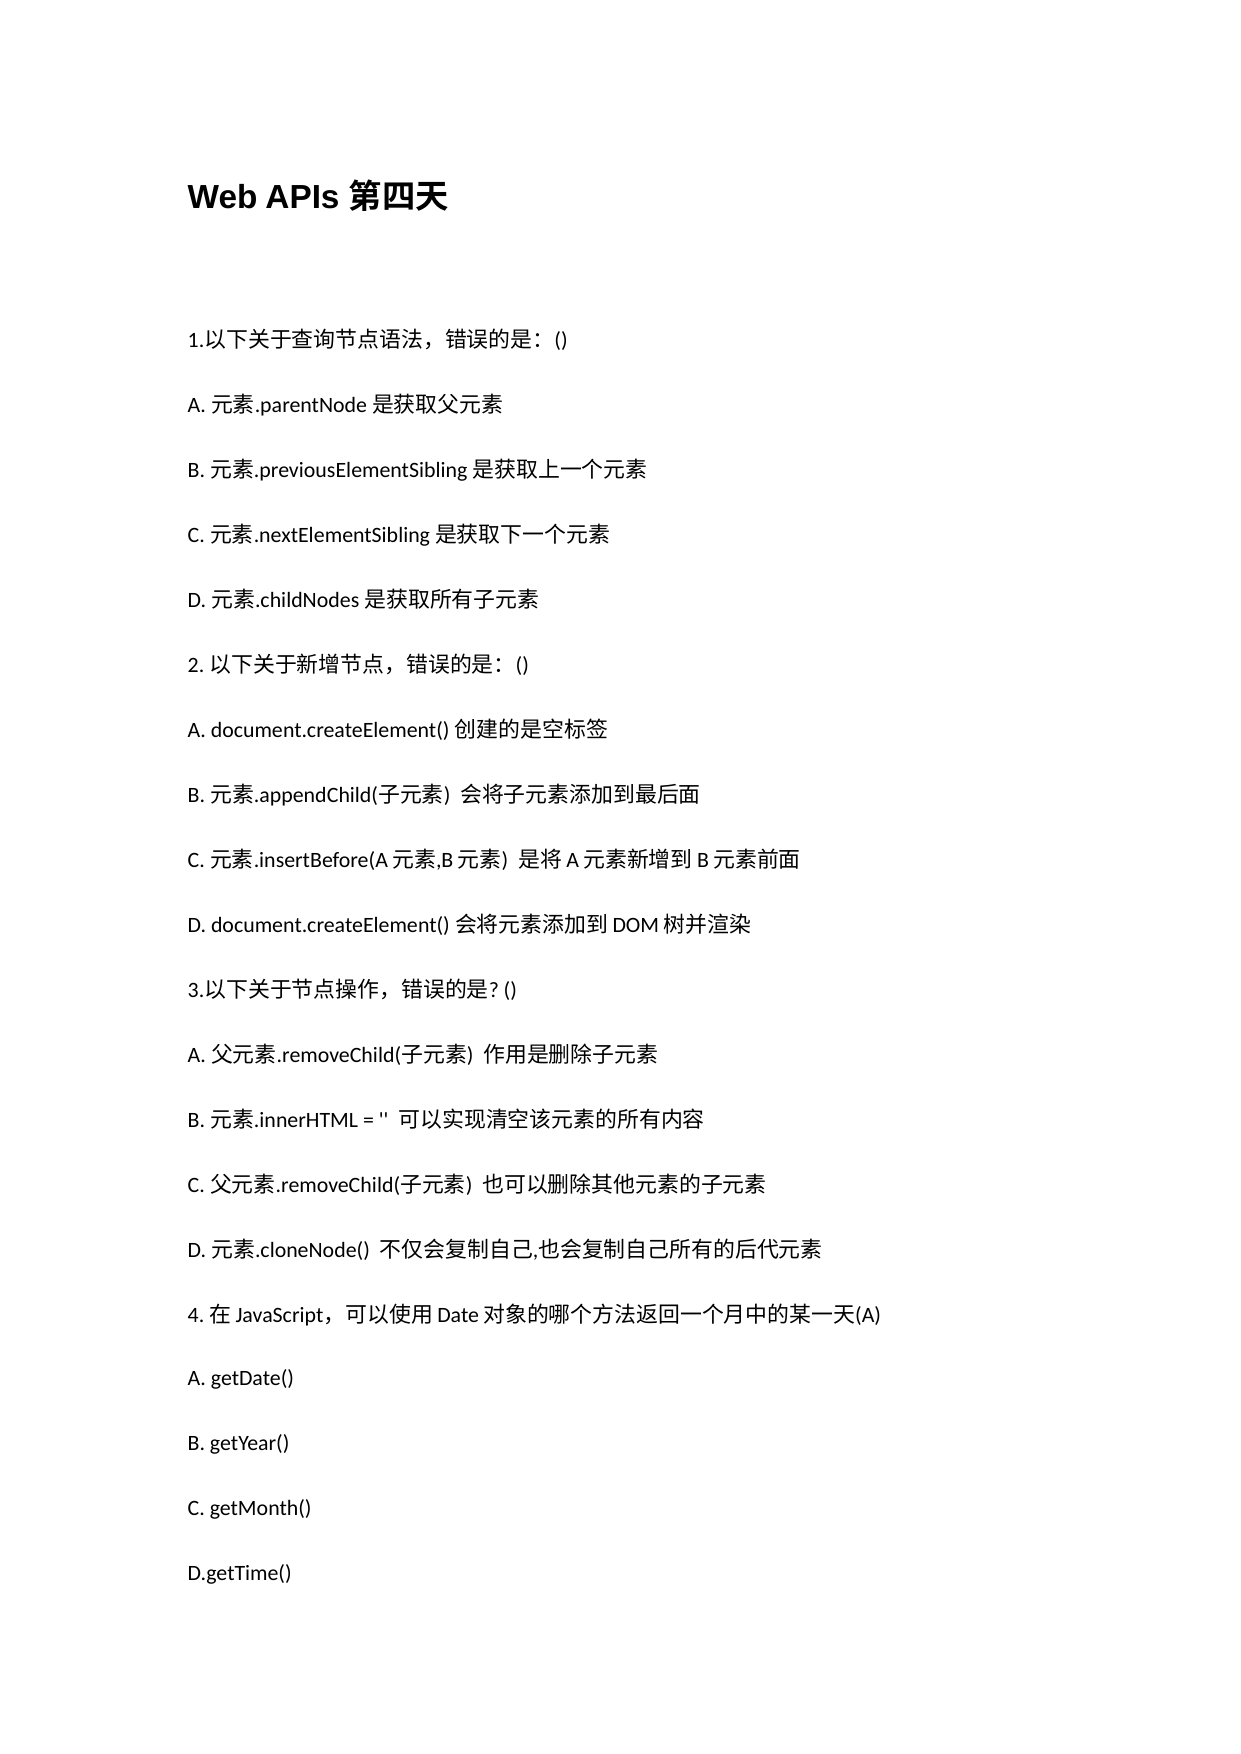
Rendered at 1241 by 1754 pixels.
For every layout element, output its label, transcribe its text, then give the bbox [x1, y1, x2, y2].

text D. 元素.childNodes 是获取所有子元素 [187, 581, 1053, 614]
text B. 元素.previousElementSibling 是获取上一个元素 [187, 451, 1053, 484]
text 2. 以下关于新增节点，错误的是：() [187, 646, 1053, 679]
text B. 元素.appendChild(子元素) 会将子元素添加到最后面 [187, 776, 1053, 809]
text D. 元素.cloneNode() 不仅会复制自己,也会复制自己所有的后代元素 [187, 1231, 1053, 1264]
text D.getTime() [187, 1556, 1053, 1589]
text A. 元素.parentNode 是获取父元素 [187, 386, 1053, 419]
subtitle Web APIs 第四天 [187, 162, 1053, 227]
text C. 元素.insertBefore(A元素,B元素) 是将A元素新增到B元素前面 [187, 841, 1053, 874]
text C. getMonth() [187, 1491, 1053, 1524]
text C. 父元素.removeChild(子元素) 也可以删除其他元素的子元素 [187, 1166, 1053, 1199]
text B. 元素.innerHTML = '' 可以实现清空该元素的所有内容 [187, 1101, 1053, 1134]
text 1.以下关于查询节点语法，错误的是：() [187, 321, 1053, 354]
text 4. 在JavaScript，可以使用Date对象的哪个方法返回一个月中的某一天(A) [187, 1296, 1053, 1329]
text 3.以下关于节点操作，错误的是? () [187, 971, 1053, 1004]
text C. 元素.nextElementSibling 是获取下一个元素 [187, 516, 1053, 549]
text A. getDate() [187, 1361, 1053, 1394]
text A. 父元素.removeChild(子元素) 作用是删除子元素 [187, 1036, 1053, 1069]
text D. document.createElement() 会将元素添加到DOM树并渲染 [187, 906, 1053, 939]
text A. document.createElement() 创建的是空标签 [187, 711, 1053, 744]
text B. getYear() [187, 1426, 1053, 1459]
